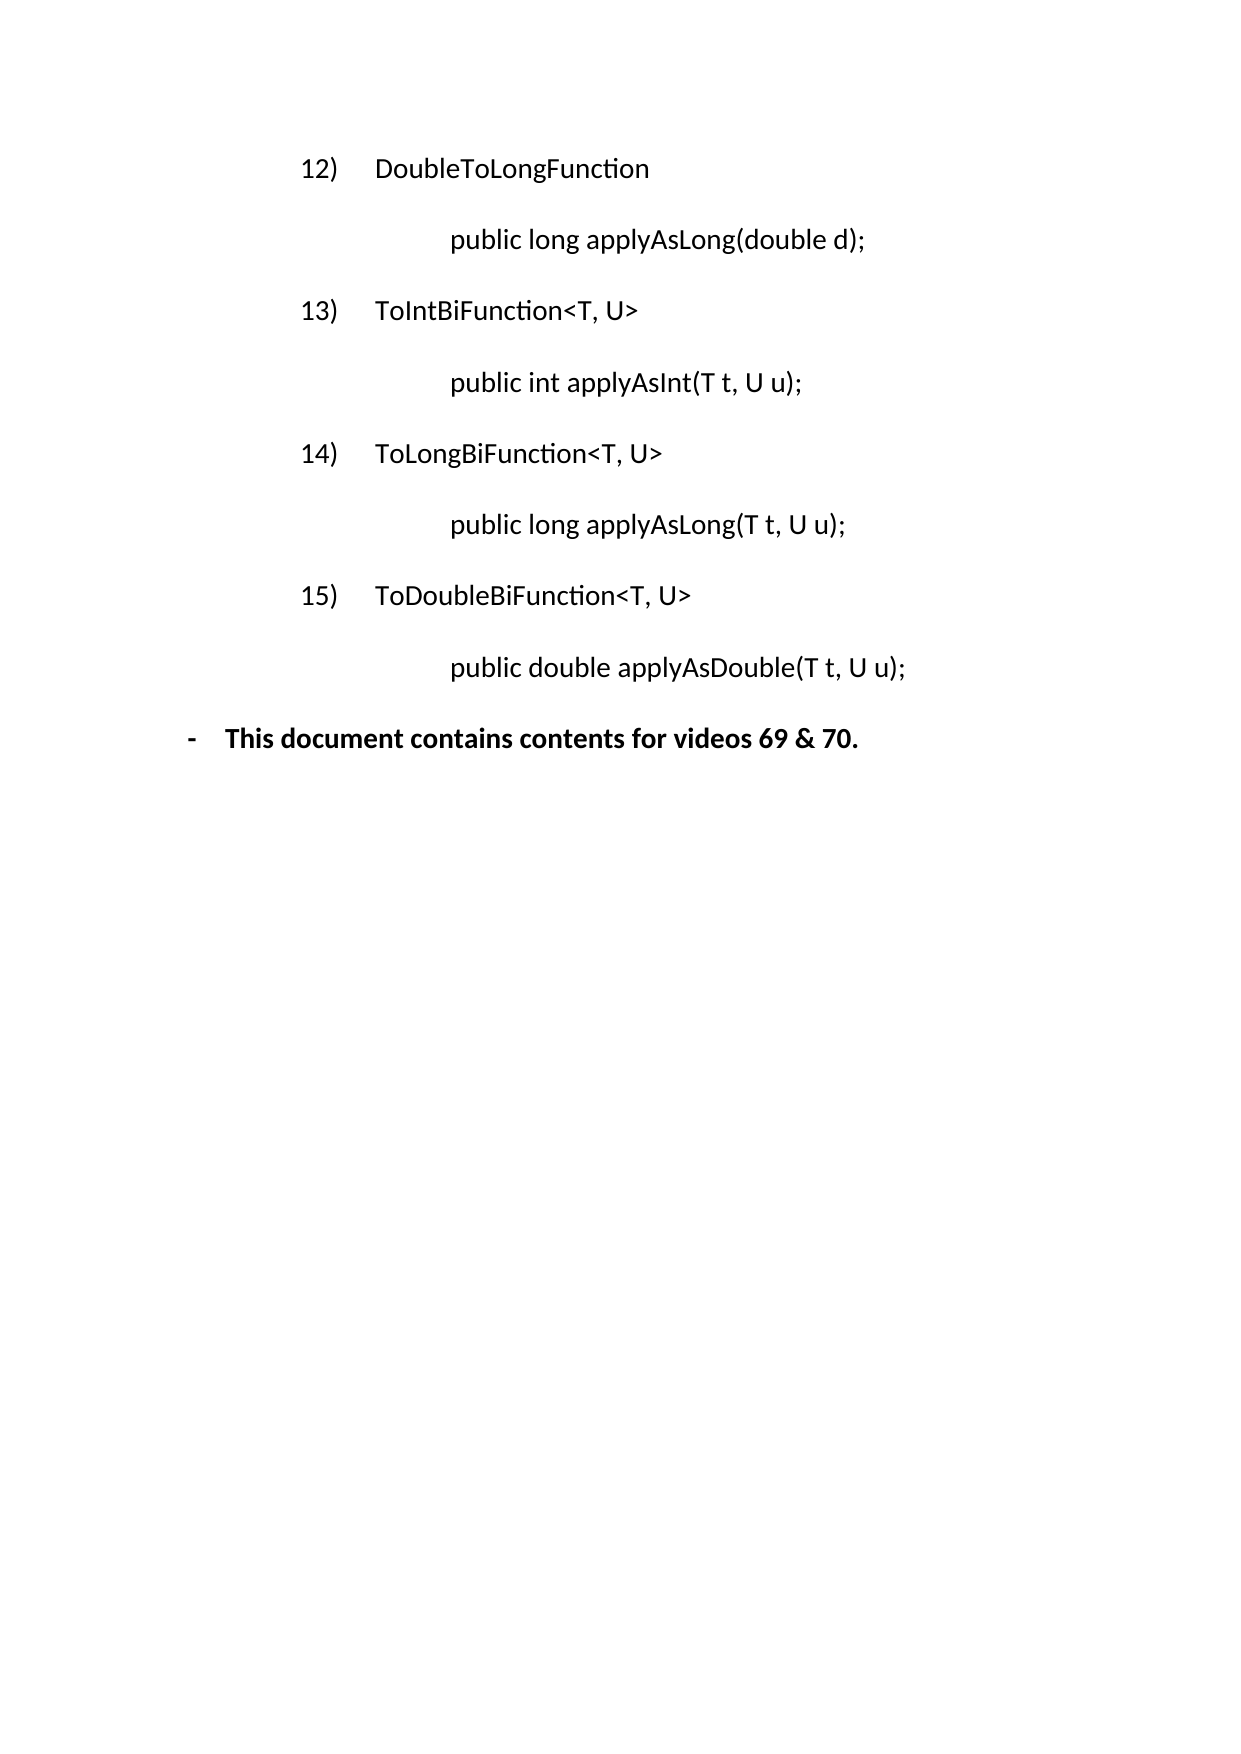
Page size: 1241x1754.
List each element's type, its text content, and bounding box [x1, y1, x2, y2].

list DoubleToLongFunction [300, 150, 1090, 186]
list public int applyAsInt(T t, U u); [450, 364, 1090, 399]
list ToDoubleBiFunction<T, U> [300, 577, 1090, 613]
list public double applyAsDouble(T t, U u); [450, 649, 1090, 684]
list ToIntBiFunction<T, U> [300, 292, 1090, 328]
list ToLongBiFunction<T, U> [300, 435, 1090, 471]
list This document contains contents for videos 69 & 70. [187, 720, 1090, 756]
list public long applyAsLong(T t, U u); [450, 506, 1090, 542]
list public long applyAsLong(double d); [450, 221, 1090, 257]
